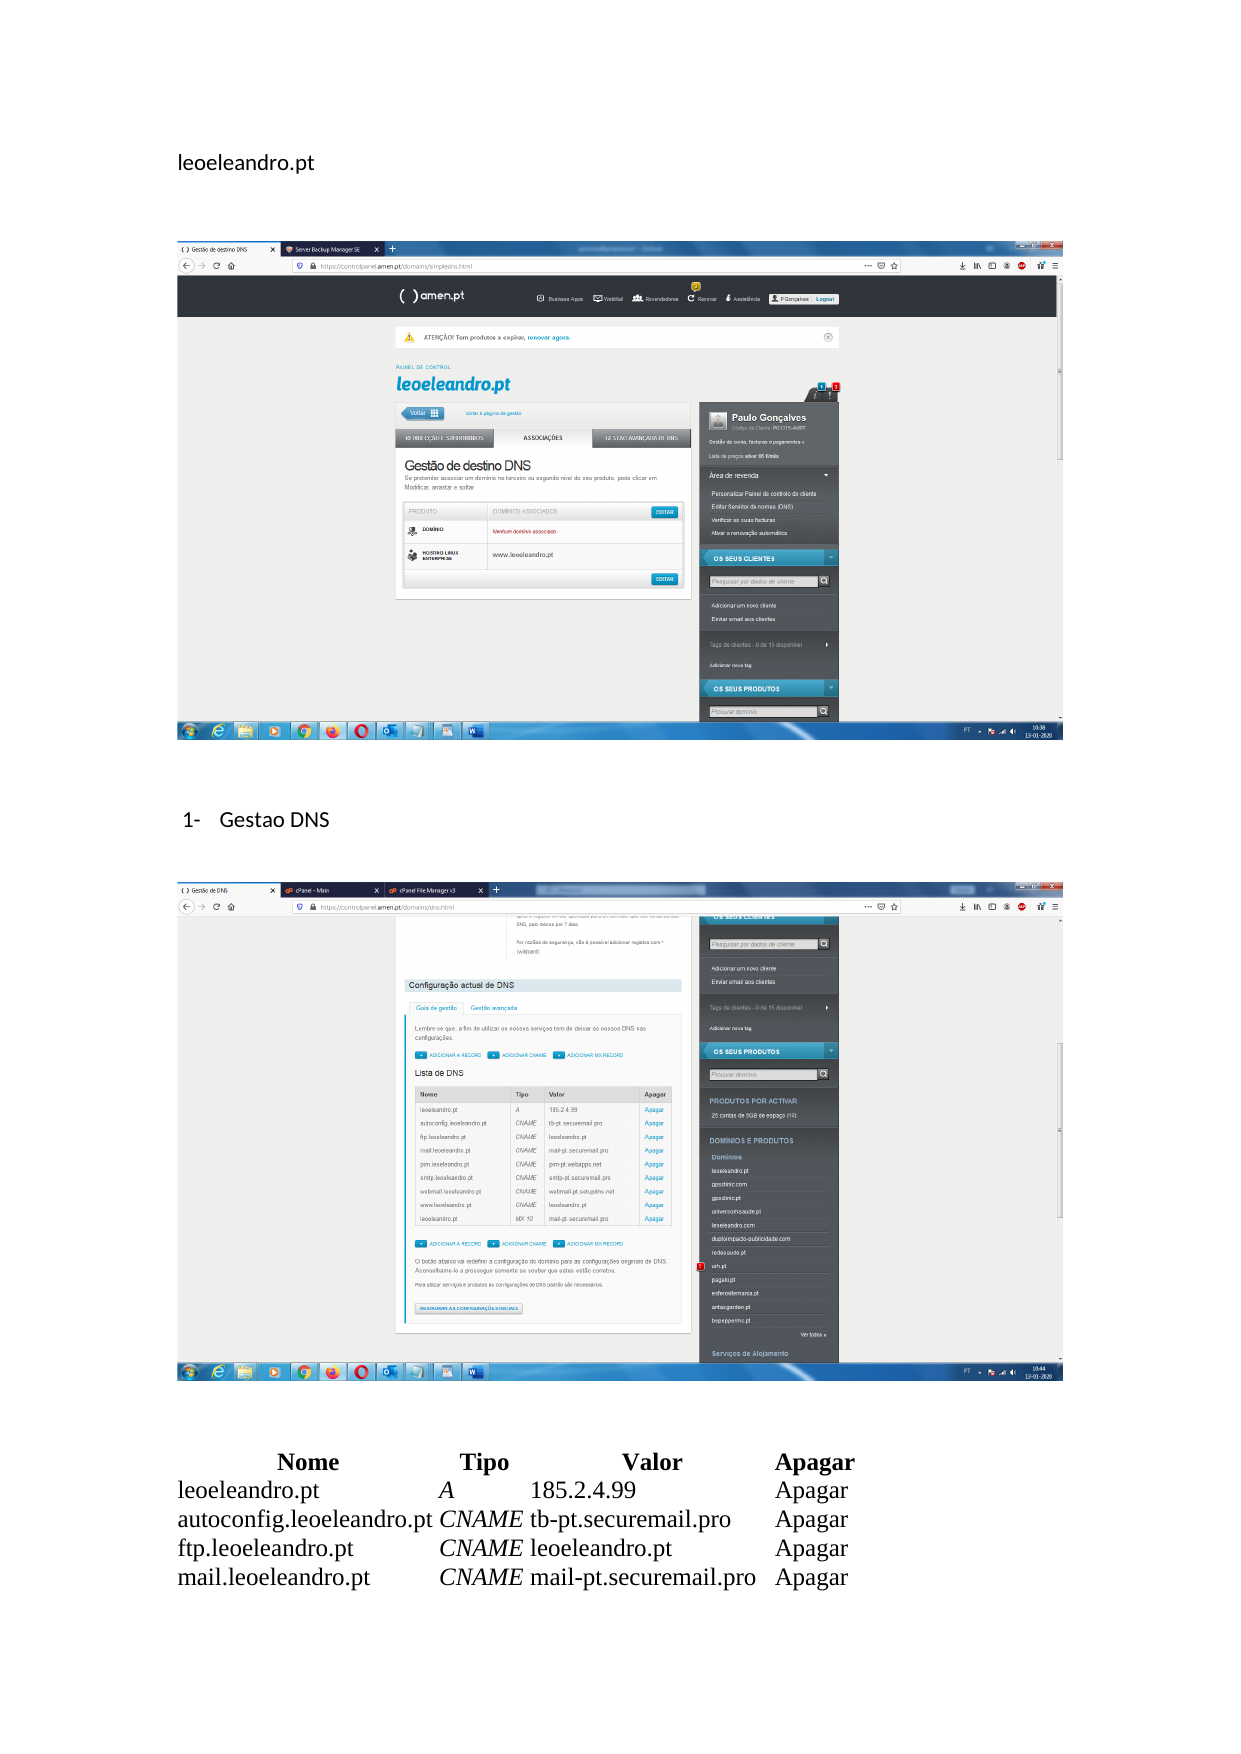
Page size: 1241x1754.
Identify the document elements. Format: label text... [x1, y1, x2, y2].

table_cell Apagar [775, 1562, 855, 1590]
table_cell Apagar [775, 1504, 855, 1533]
table_cell leoeleandro.pt [530, 1533, 774, 1562]
table_cell CNAME [439, 1533, 530, 1562]
table_cell A [439, 1475, 530, 1504]
text leoeleandro.pt [177, 148, 1063, 176]
table_header Apagar [775, 1447, 855, 1475]
picture [177, 882, 1063, 1381]
table_header Valor [530, 1447, 774, 1475]
list Gestao DNS [182, 805, 1063, 833]
picture [177, 241, 1063, 740]
table_cell CNAME [439, 1504, 530, 1533]
table_cell leoeleandro.pt [177, 1475, 439, 1504]
table_cell tb-pt.securemail.pro [530, 1504, 774, 1533]
table_cell Apagar [775, 1475, 855, 1504]
table_cell mail-pt.securemail.pro [530, 1562, 774, 1590]
table_header Tipo [439, 1447, 530, 1475]
table_header Nome [177, 1447, 439, 1475]
table_cell mail.leoeleandro.pt [177, 1562, 439, 1590]
table_cell CNAME [439, 1562, 530, 1590]
table_cell 185.2.4.99 [530, 1475, 774, 1504]
table_cell Apagar [775, 1533, 855, 1562]
table_cell autoconfig.leoeleandro.pt [177, 1504, 439, 1533]
table_cell ftp.leoeleandro.pt [177, 1533, 439, 1562]
